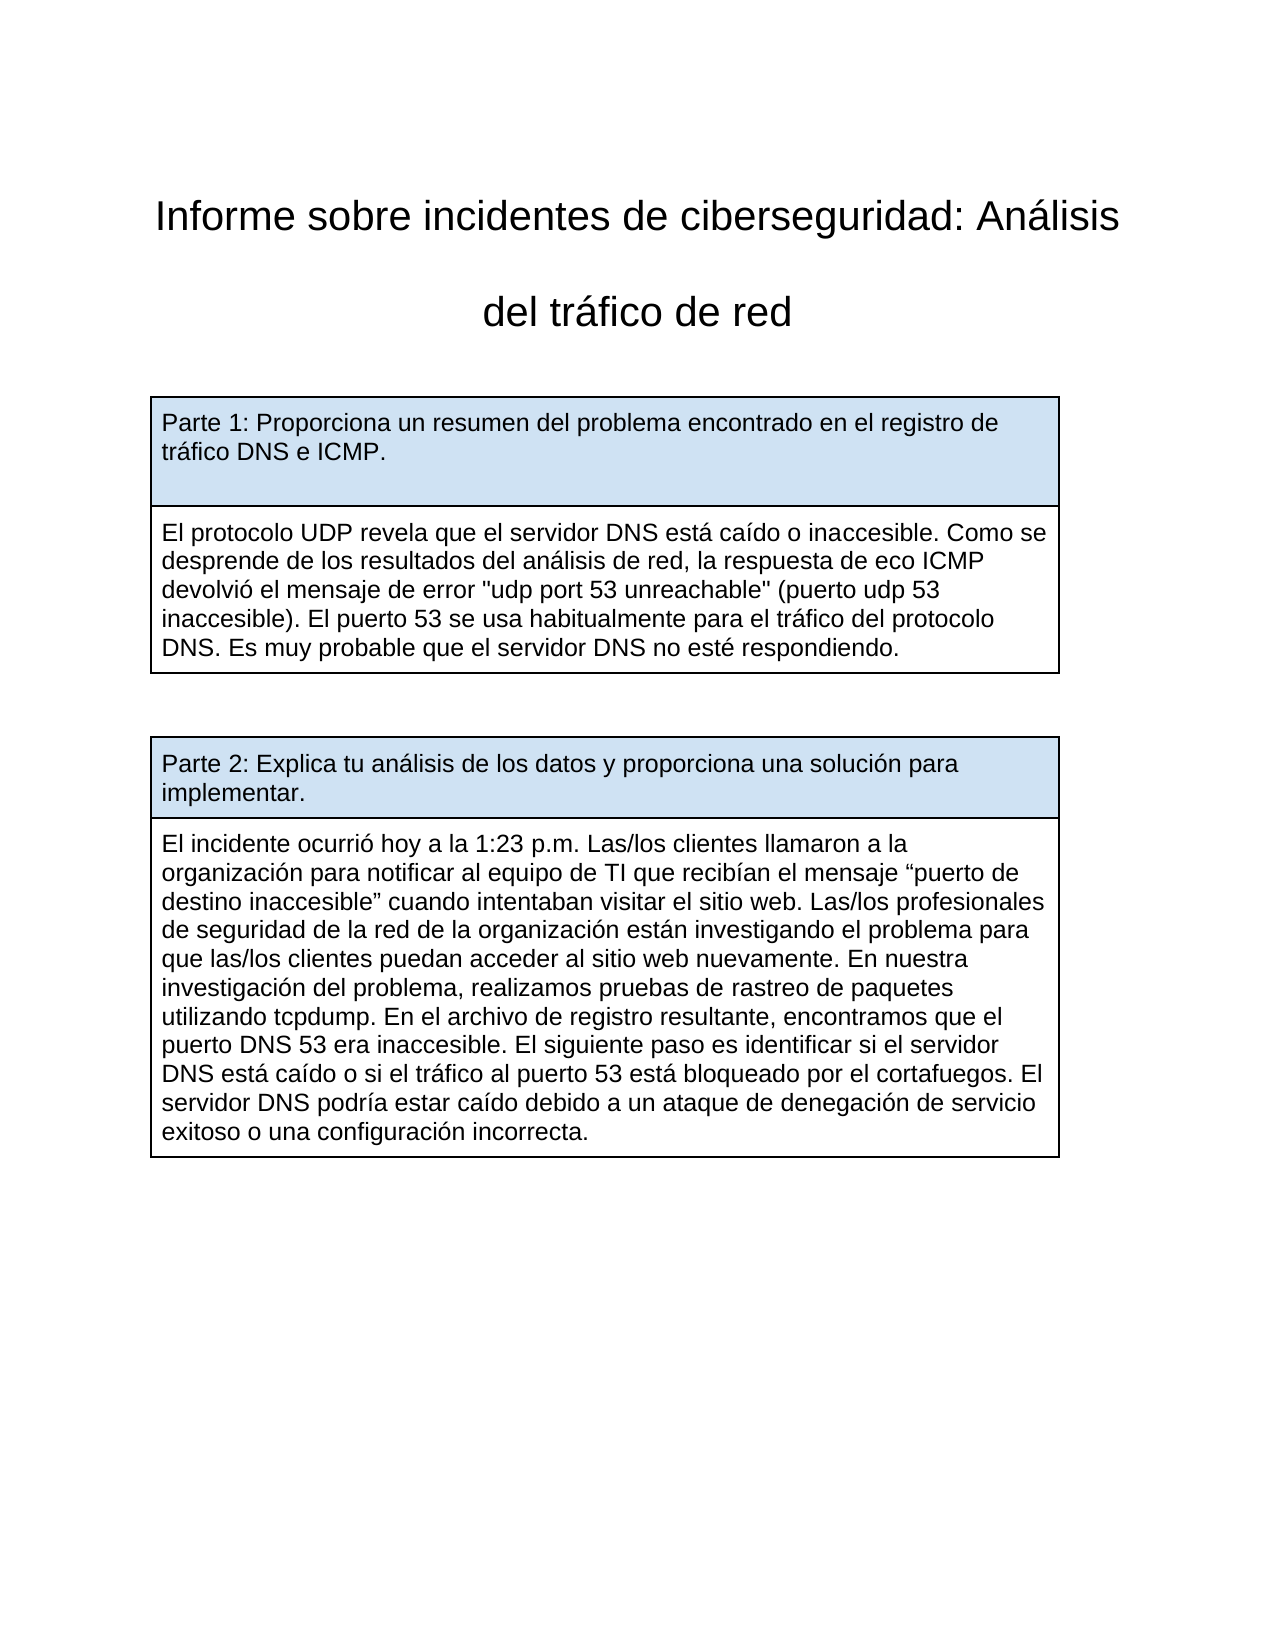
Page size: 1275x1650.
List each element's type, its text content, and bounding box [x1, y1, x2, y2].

table_header Parte 1: Proporciona un resumen del problema encontrado en el registro de tráfico DNS e ICMP. [152, 398, 1058, 505]
table_cell El protocolo UDP revela que el servidor DNS está caído o inaccesible. Como se desprende de los resultados del análisis de red, la respuesta de eco ICMP devolvió el mensaje de error "udp port 53 unreachable" (puerto udp 53 inaccesible). El puerto 53 se usa habitualmente para el tráfico del protocolo DNS. Es muy probable que el servidor DNS no esté respondiendo. [152, 507, 1058, 672]
subtitle Informe sobre incidentes de ciberseguridad: Análisis del tráfico de red [150, 192, 1125, 335]
table_header Parte 2: Explica tu análisis de los datos y proporciona una solución para implementar. [152, 738, 1058, 817]
table_cell El incidente ocurrió hoy a la 1:23 p.m. Las/los clientes llamaron a la organización para notificar al equipo de TI que recibían el mensaje “puerto de destino inaccesible” cuando intentaban visitar el sitio web. Las/los profesionales de seguridad de la red de la organización están investigando el problema para que las/los clientes puedan acceder al sitio web nuevamente. En nuestra investigación del problema, realizamos pruebas de rastreo de paquetes utilizando tcpdump. En el archivo de registro resultante, encontramos que el puerto DNS 53 era inaccesible. El siguiente paso es identificar si el servidor DNS está caído o si el tráfico al puerto 53 está bloqueado por el cortafuegos. El servidor DNS podría estar caído debido a un ataque de denegación de servicio exitoso o una configuración incorrecta. [152, 819, 1058, 1156]
